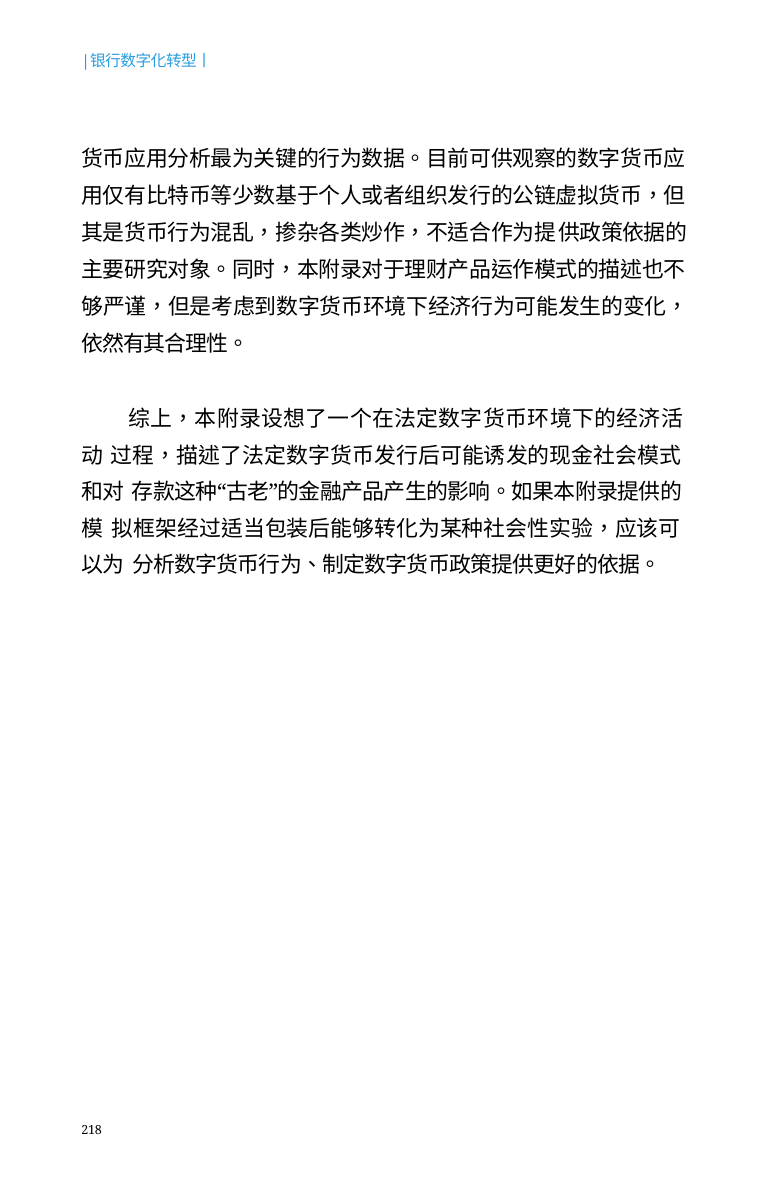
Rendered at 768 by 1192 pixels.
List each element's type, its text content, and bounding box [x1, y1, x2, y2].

text 综上，本附录设想了一个在法定数字货币环境下的经济活动 过程，描述了法定数字货币发行后可能诱发的现金社会模式和对 存款这种“古老”的金融产品产生的影响。如果本附录提供的模 拟框架经过适当包装后能够转化为某种社会性实验，应该可以为 分析数字货币行为、制定数字货币政策提供更好的依据。 [81, 403, 683, 579]
text 货币应用分析最为关键的行为数据。目前可供观察的数字货币应 用仅有比特币等少数基于个人或者组织发行的公链虚拟货币，但 其是货币行为混乱，掺杂各类炒作，不适合作为提供政策依据的 主要研究对象。同时，本附录对于理财产品运作模式的描述也不 够严谨，但是考虑到数字货币环境下经济行为可能发生的变化， 依然有其合理性。 [81, 142, 688, 358]
